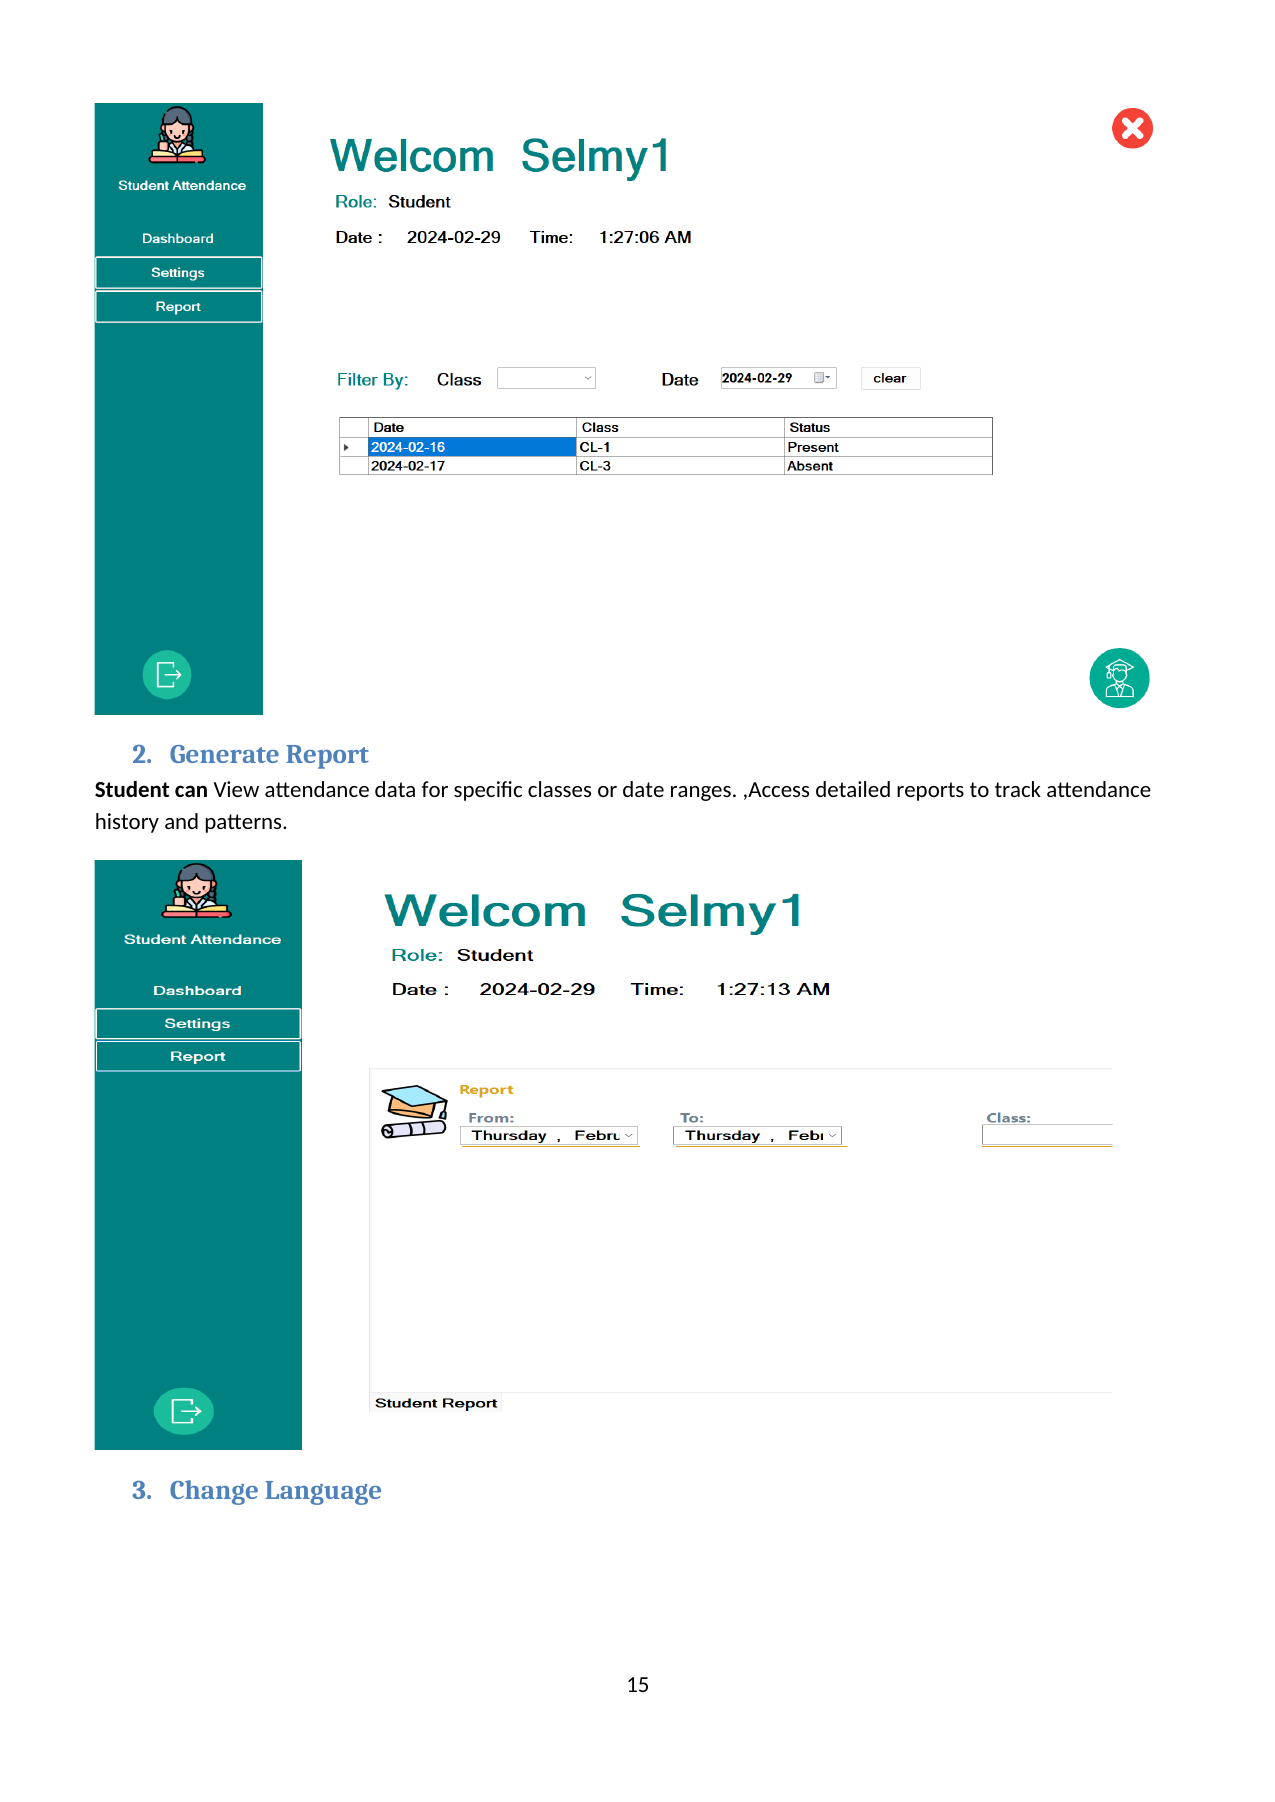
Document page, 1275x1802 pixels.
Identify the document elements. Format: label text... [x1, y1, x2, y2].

picture [94, 860, 1113, 1450]
picture [94, 103, 1181, 715]
subtitle Change Language [132, 1475, 1181, 1506]
text Student can View attendance data for specific classes or date ranges. ,Access detailed reports to track attendance history and patterns. [94, 775, 1181, 835]
subtitle Generate Report [132, 739, 1181, 771]
